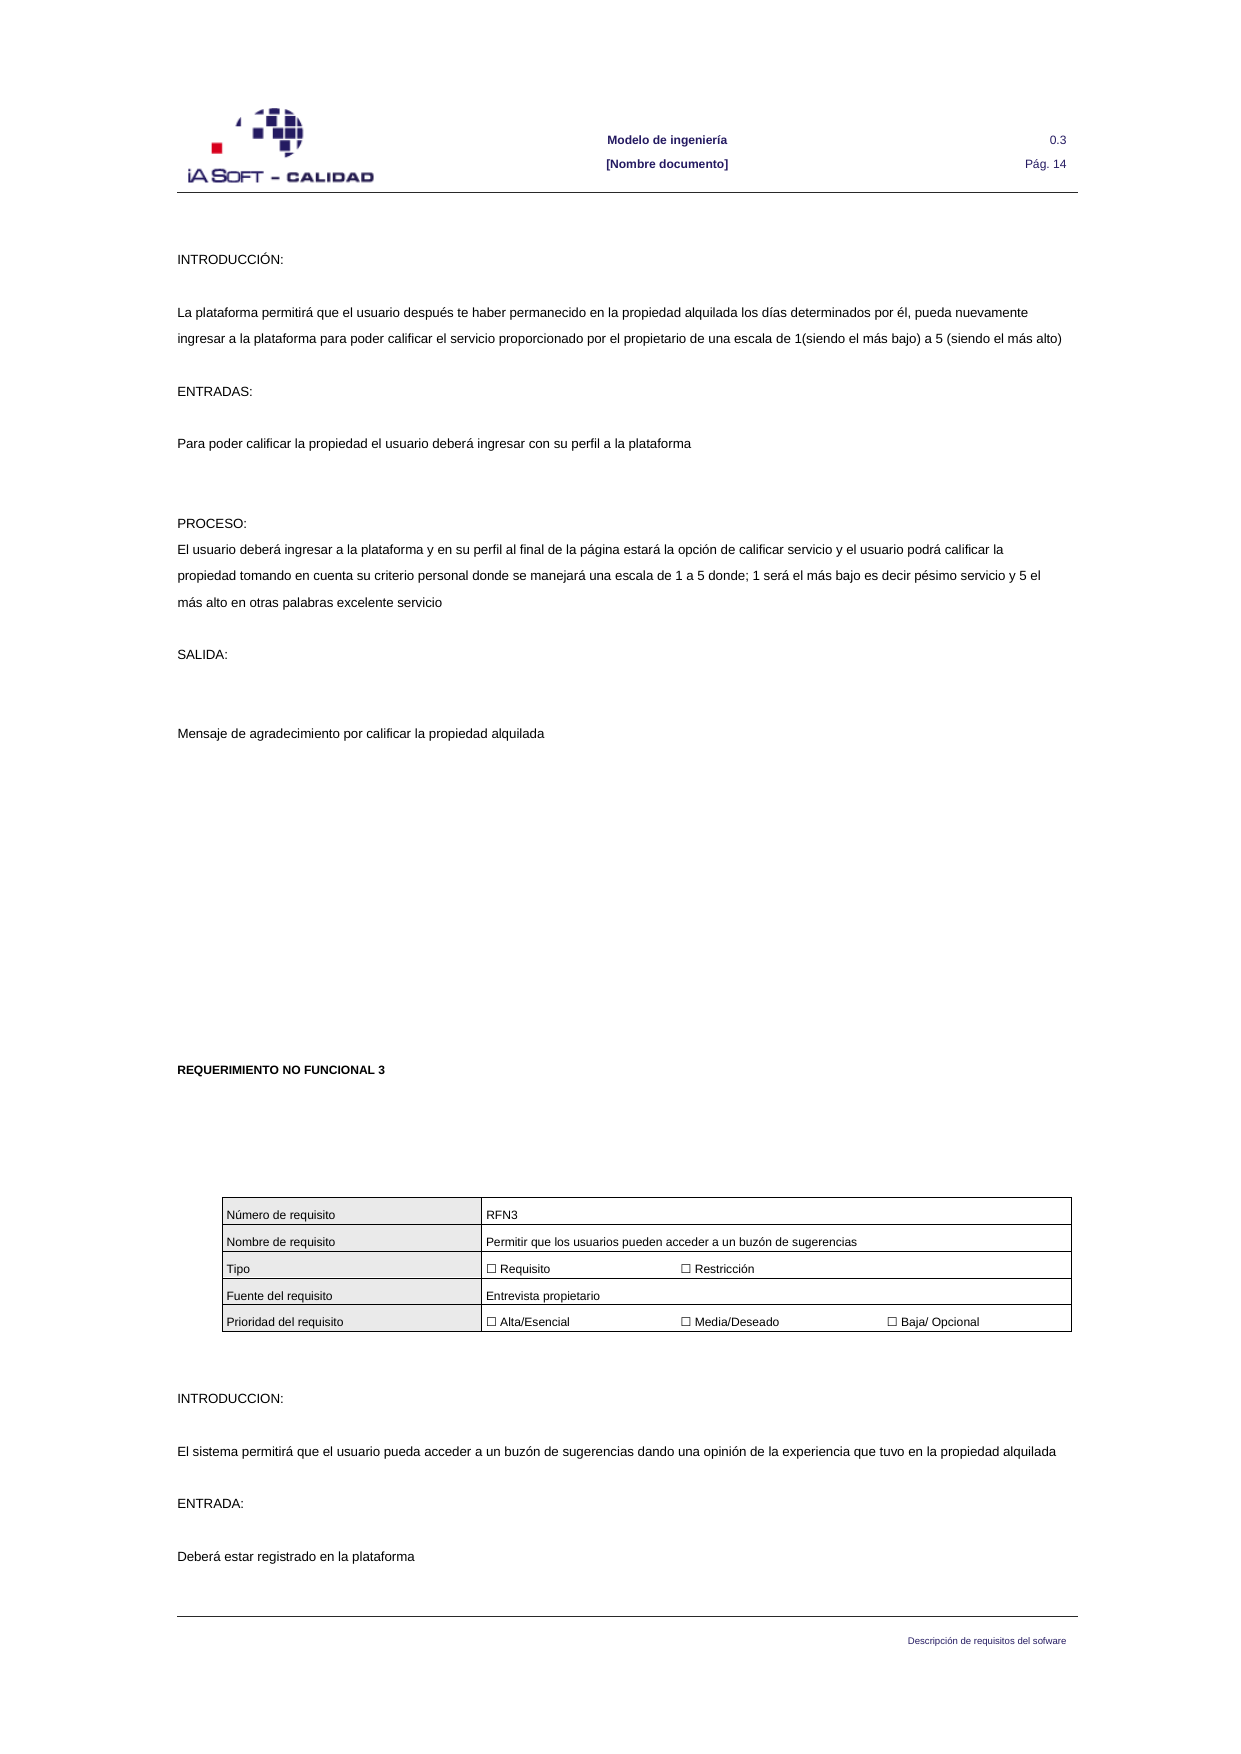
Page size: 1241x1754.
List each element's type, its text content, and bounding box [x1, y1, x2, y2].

picture [188, 108, 377, 186]
table_header Número de requisito [223, 1198, 481, 1224]
text SALIDA: [177, 636, 1063, 663]
table_cell Entrevista propietario [482, 1279, 1071, 1304]
table_cell ☐ Restricción [669, 1252, 1071, 1277]
table_cell ☐ Requisito [482, 1252, 669, 1277]
text El sistema permitirá que el usuario pueda acceder a un buzón de sugerencias dando una opinión de la experiencia que tuvo en la propiedad alquilada [177, 1433, 1063, 1459]
text Mensaje de agradecimiento por calificar la propiedad alquilada [177, 716, 1063, 742]
table_cell Prioridad del requisito [223, 1305, 481, 1331]
table_cell ☐ Media/Deseado [669, 1305, 876, 1331]
table_cell Fuente del requisito [223, 1279, 481, 1304]
text PROCESO: [177, 505, 1063, 531]
text ENTRADAS: [177, 373, 1063, 399]
text INTRODUCCION: [177, 1380, 1063, 1406]
text ENTRADA: [177, 1485, 1063, 1512]
table_cell ☐ Baja/ Opcional [876, 1305, 1071, 1331]
text La plataforma permitirá que el usuario después te haber permanecido en la propiedad alquilada los días determinados por él, pueda nuevamente ingresar a la plataforma para poder calificar el servicio proporcionado por el propietario de una escala de 1(siendo el más bajo) a 5 (siendo el más alto) [177, 294, 1063, 347]
table_cell ☐ Alta/Esencial [482, 1305, 669, 1331]
text INTRODUCCIÓN: [177, 241, 1063, 267]
table_cell Tipo [223, 1252, 481, 1277]
text El usuario deberá ingresar a la plataforma y en su perfil al final de la página estará la opción de calificar servicio y el usuario podrá calificar la propiedad tomando en cuenta su criterio personal donde se manejará una escala de 1 a 5 donde; 1 será el más bajo es decir pésimo servicio y 5 el más alto en otras palabras excelente servicio [177, 531, 1063, 610]
table_cell Nombre de requisito [223, 1225, 481, 1251]
text Para poder calificar la propiedad el usuario deberá ingresar con su perfil a la plataforma [177, 426, 1063, 452]
text Deberá estar registrado en la plataforma [177, 1538, 1063, 1564]
table_header RFN3 [482, 1198, 1071, 1224]
text REQUERIMIENTO NO FUNCIONAL 3 [177, 1053, 1063, 1077]
table_cell Permitir que los usuarios pueden acceder a un buzón de sugerencias [482, 1225, 1071, 1251]
